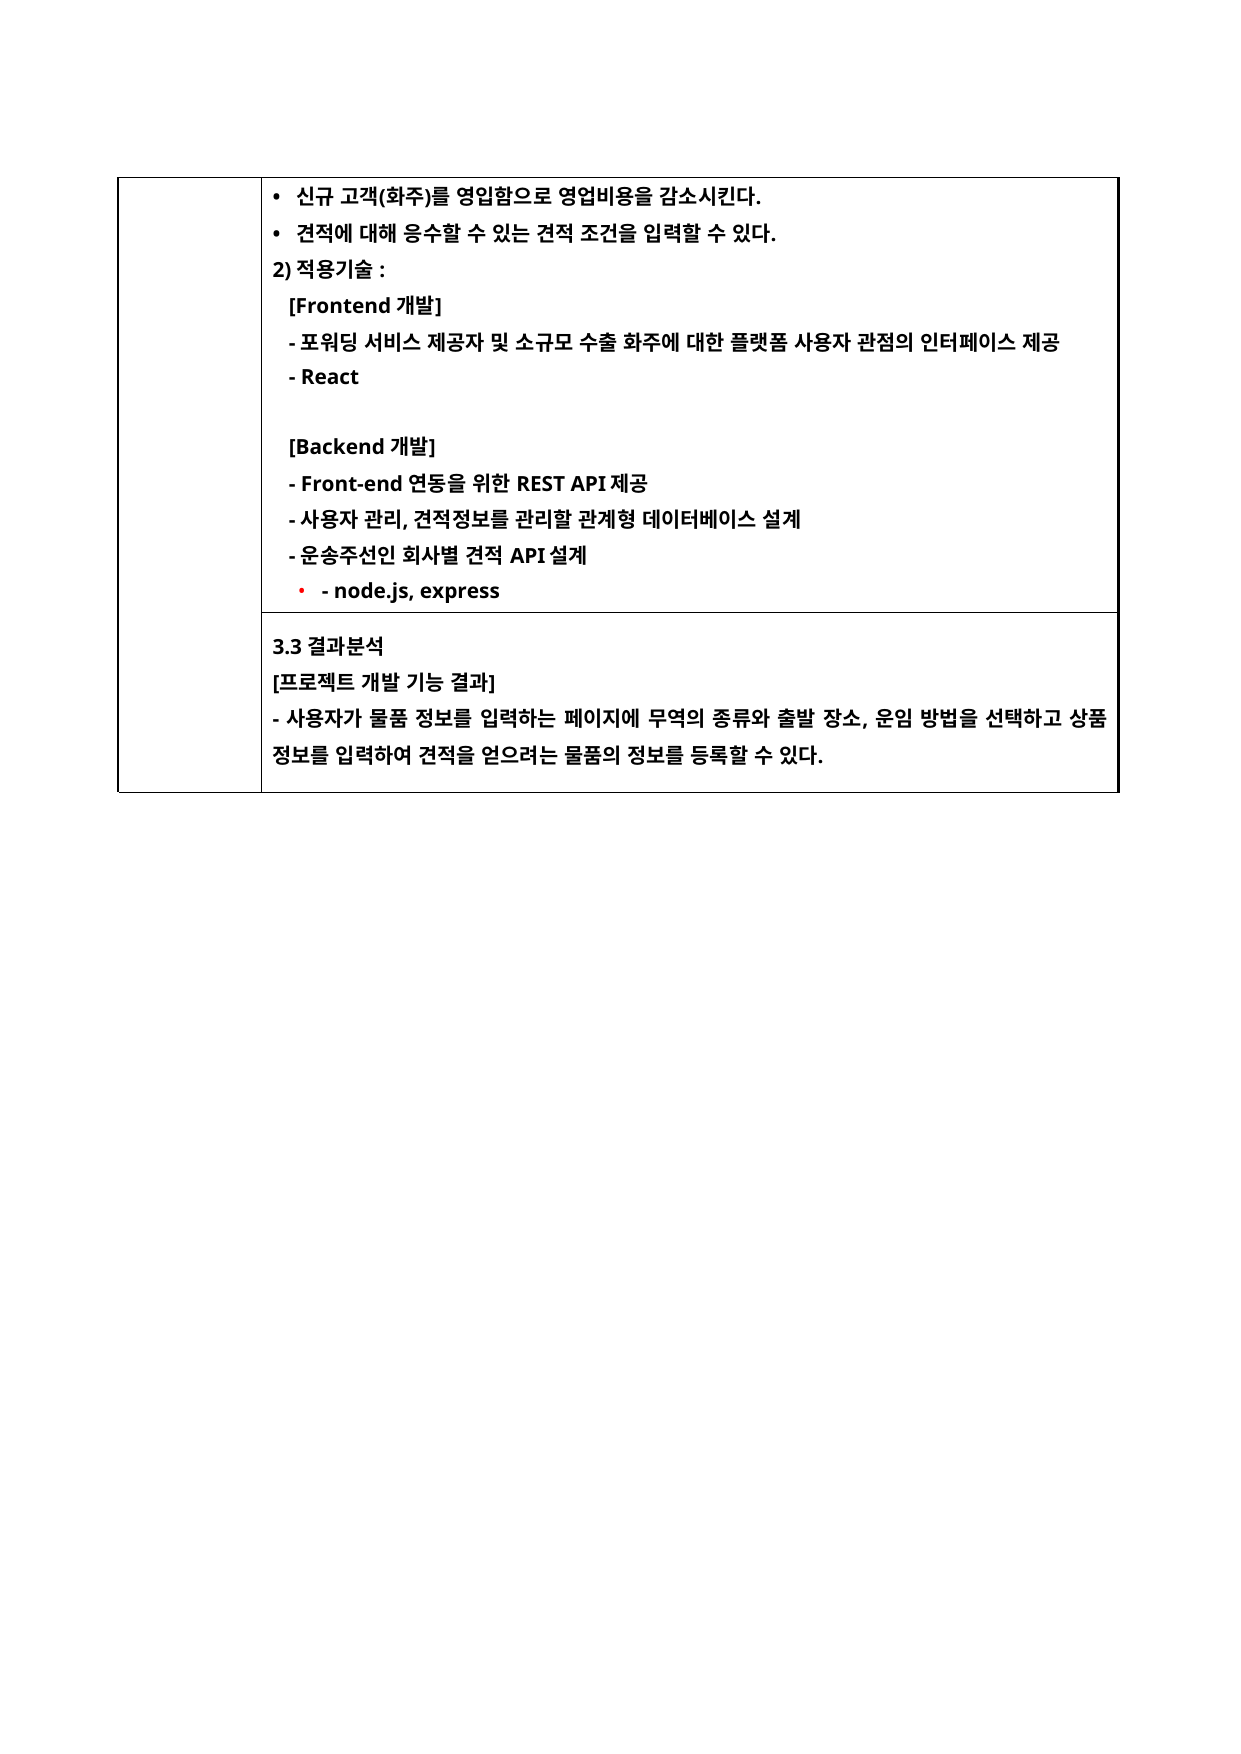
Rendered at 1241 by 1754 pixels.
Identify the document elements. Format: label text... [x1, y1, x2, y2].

table_cell 3.3 결과분석 [프로젝트 개발 기능 결과] - 사용자가 물품 정보를 입력하는 페이지에 무역의 종류와 출발 장소, 운임 방법을 선택하고 상품 정보를 입력하여 견적을 얻으려는 물품의 정보를 등록할 수 있다. - 업체 가상 데이터를 통해 업체별 견적을 연동하여 입력한 값을 기반으로 견적 확인이 가능하다. 물품 변경하기를 누르면 다시 입력 페이지로 돌아가고 세부 정보를 누르면 해당 업체의 상세 견적 내용을 확인할 수 있다. - 하단 상담 신청 버튼을 통해 업체에 상담 신청이 가능하다. [프로젝트 결과] - React, node.js, express를 활용하여 필요 기능을 개발할 수 있다. - 프론트엔드, 백엔드로 나누어 협업을 통해 소통 역량을 향상시켰다. [262, 613, 1117, 791]
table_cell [262, 178, 1117, 612]
